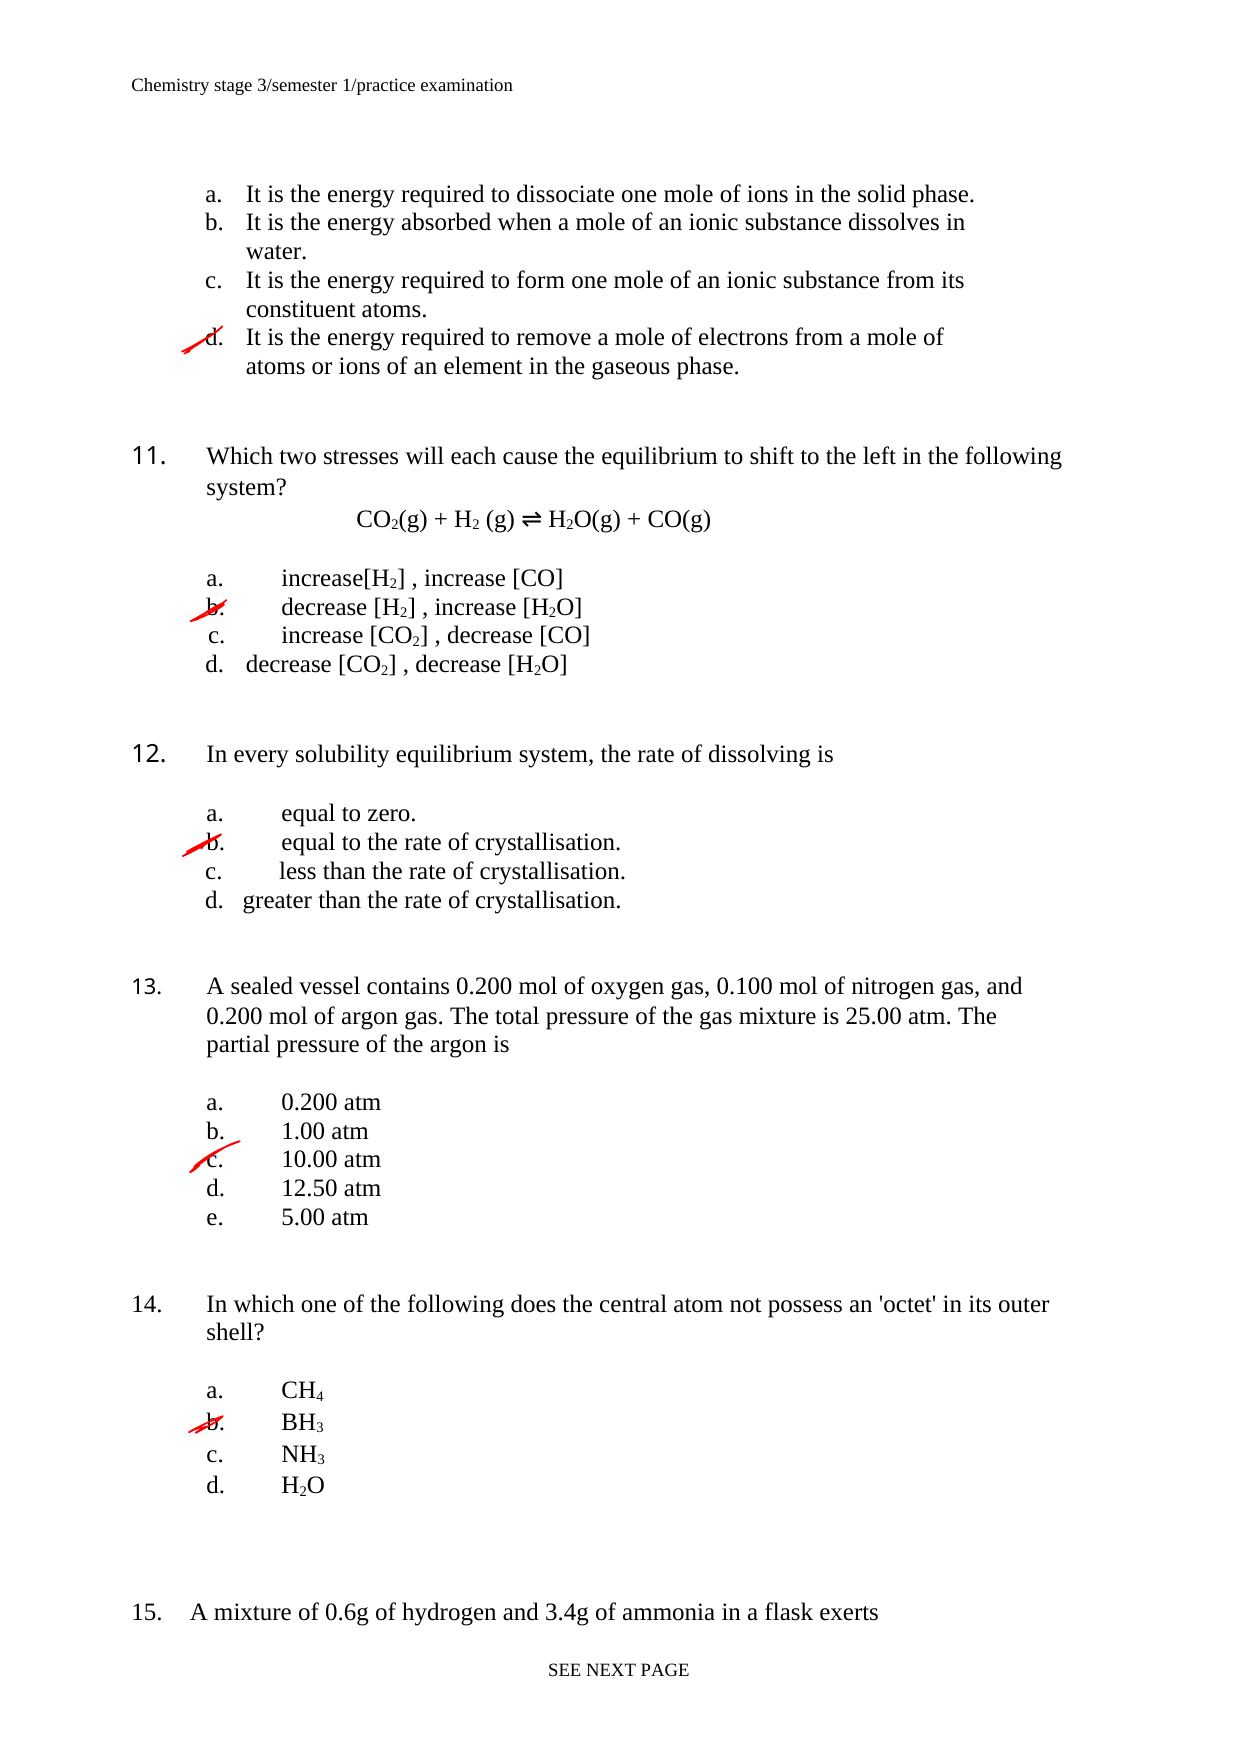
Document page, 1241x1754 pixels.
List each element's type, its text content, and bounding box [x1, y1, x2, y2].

text 0.200 mol of argon gas. The total pressure of the gas mixture is 25.00 atm. The [131, 1001, 1106, 1029]
text 11. Which two stresses will each cause the equilibrium to shift to the left in the following system? [131, 437, 1106, 500]
text a. equal to zero. [131, 798, 1106, 827]
text a. 0.200 atm [131, 1087, 1106, 1116]
text b. It is the energy absorbed when a mole of an ionic substance dissolves in [189, 207, 1106, 236]
text a. CH4 [131, 1375, 1106, 1404]
text 14. In which one of the following does the central atom not possess an 'octet' in its outer shell? [131, 1289, 1106, 1346]
text 15. A mixture of 0.6g of hydrogen and 3.4g of ammonia in a flask exerts [131, 1597, 1107, 1626]
text partial pressure of the argon is [131, 1029, 1106, 1058]
text b. 1.00 atm [131, 1116, 1106, 1144]
text a. It is the energy required to dissociate one mole of ions in the solid phase. [189, 179, 1106, 207]
text atoms or ions of an element in the gaseous phase. [189, 351, 1106, 380]
text e. 5.00 atm [131, 1202, 1106, 1231]
text d. It is the energy required to remove a mole of electrons from a mole of [189, 322, 1106, 351]
text c. 10.00 atm [193, 1144, 1106, 1173]
text c. NH3 [131, 1439, 1106, 1467]
text c. 10.00 atm [131, 1144, 227, 1173]
text c. It is the energy required to form one mole of an ionic substance from its [189, 265, 1106, 294]
text d. 12.50 atm [131, 1173, 1106, 1202]
text b. BH3 [131, 1407, 1106, 1436]
text CO2(g) + H2 (g) ⇌ H2O(g) + CO(g) [281, 500, 1106, 534]
text c. less than the rate of crystallisation. [131, 856, 1106, 885]
text 13. A sealed vessel contains 0.200 mol of oxygen gas, 0.100 mol of nitrogen gas, and [131, 971, 1106, 1001]
text d. decrease [CO2] , decrease [H2O] [189, 649, 1106, 678]
text a. increase[H2] , increase [CO] [131, 563, 1106, 592]
text d. greater than the rate of crystallisation. [186, 885, 1106, 913]
text constituent atoms. [190, 294, 1106, 322]
text d. H2O [131, 1470, 1106, 1499]
text 12. In every solubility equilibrium system, the rate of dissolving is [131, 736, 1106, 770]
text water. [189, 236, 1106, 265]
text b. decrease [H2] , increase [H2O] [131, 592, 1106, 621]
text b. equal to the rate of crystallisation. [131, 827, 1106, 856]
text c. increase [CO2] , decrease [CO] [131, 621, 1106, 649]
